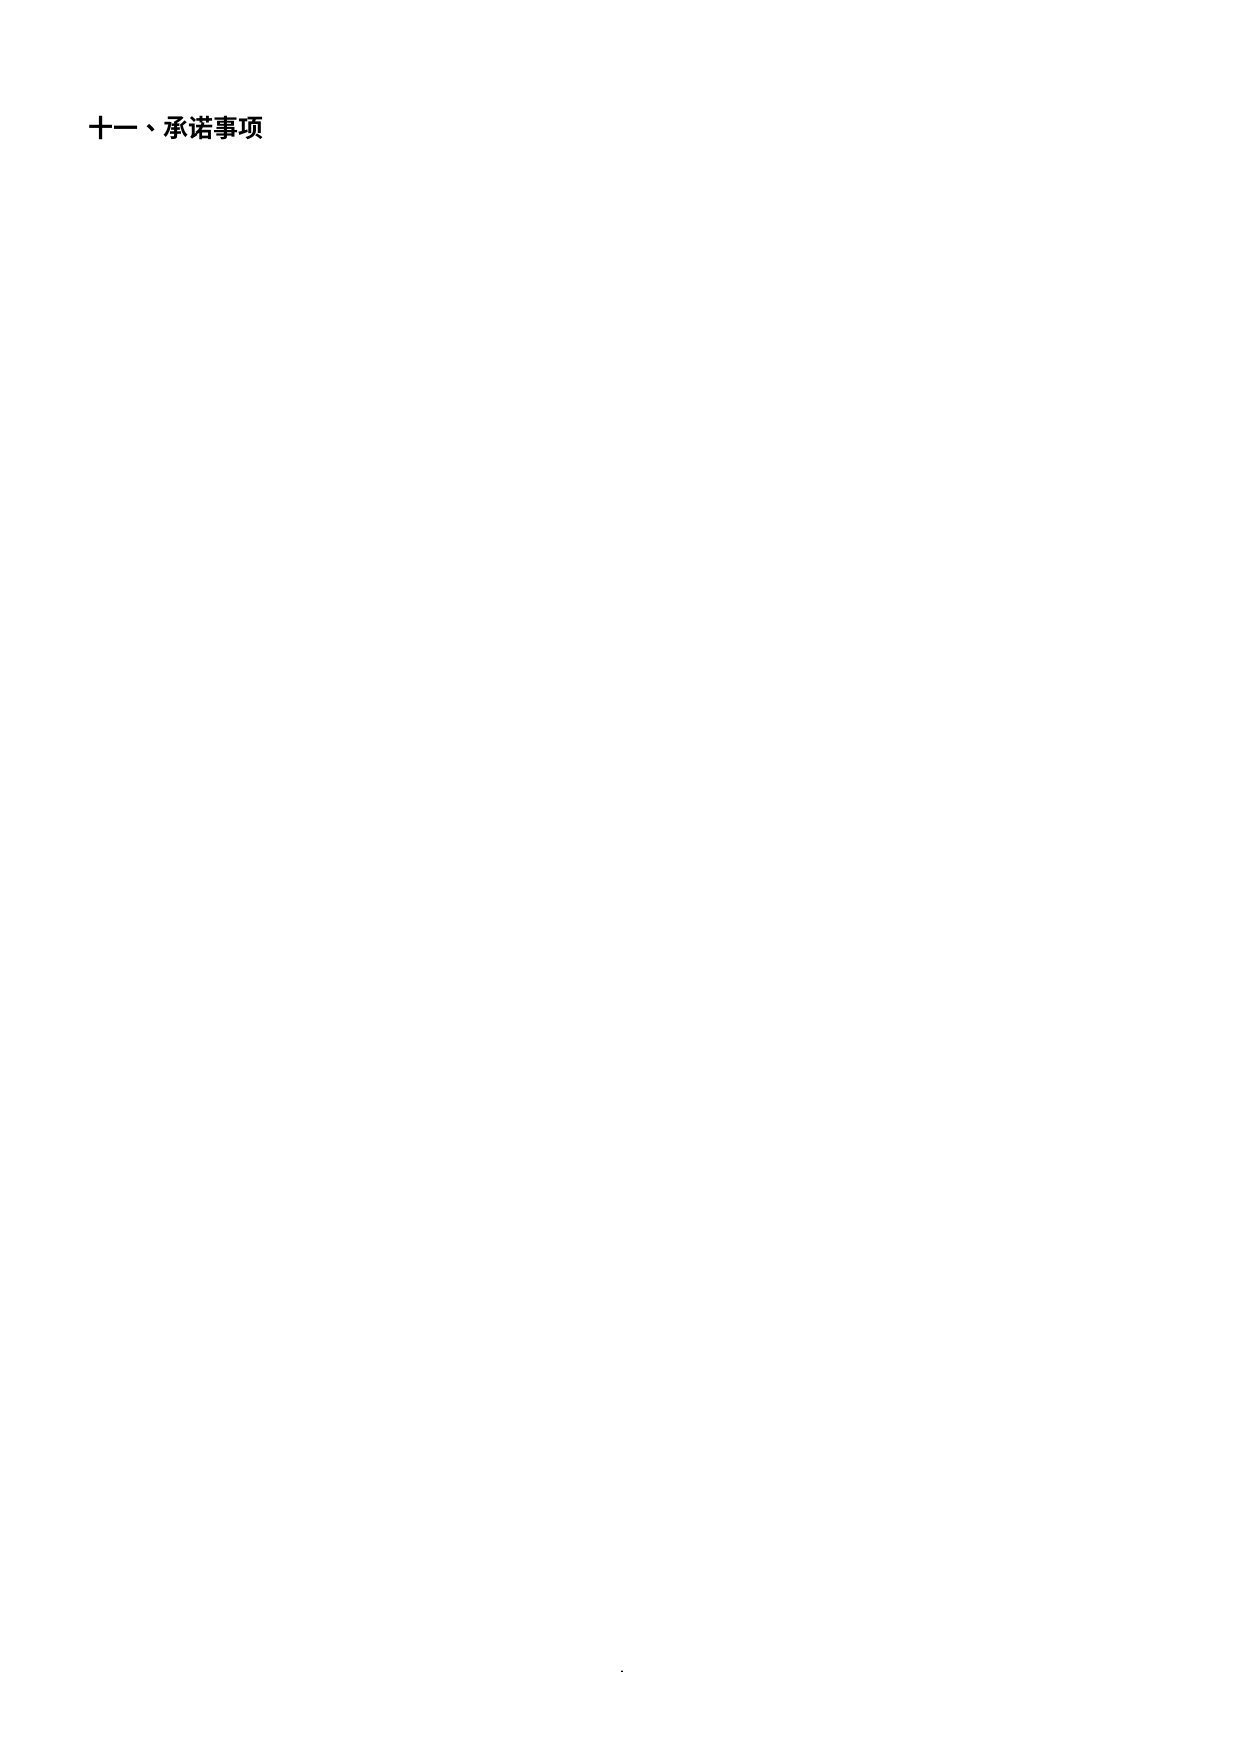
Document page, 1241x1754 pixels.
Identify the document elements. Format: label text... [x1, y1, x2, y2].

text 十一、承诺事项 [88, 110, 1047, 144]
